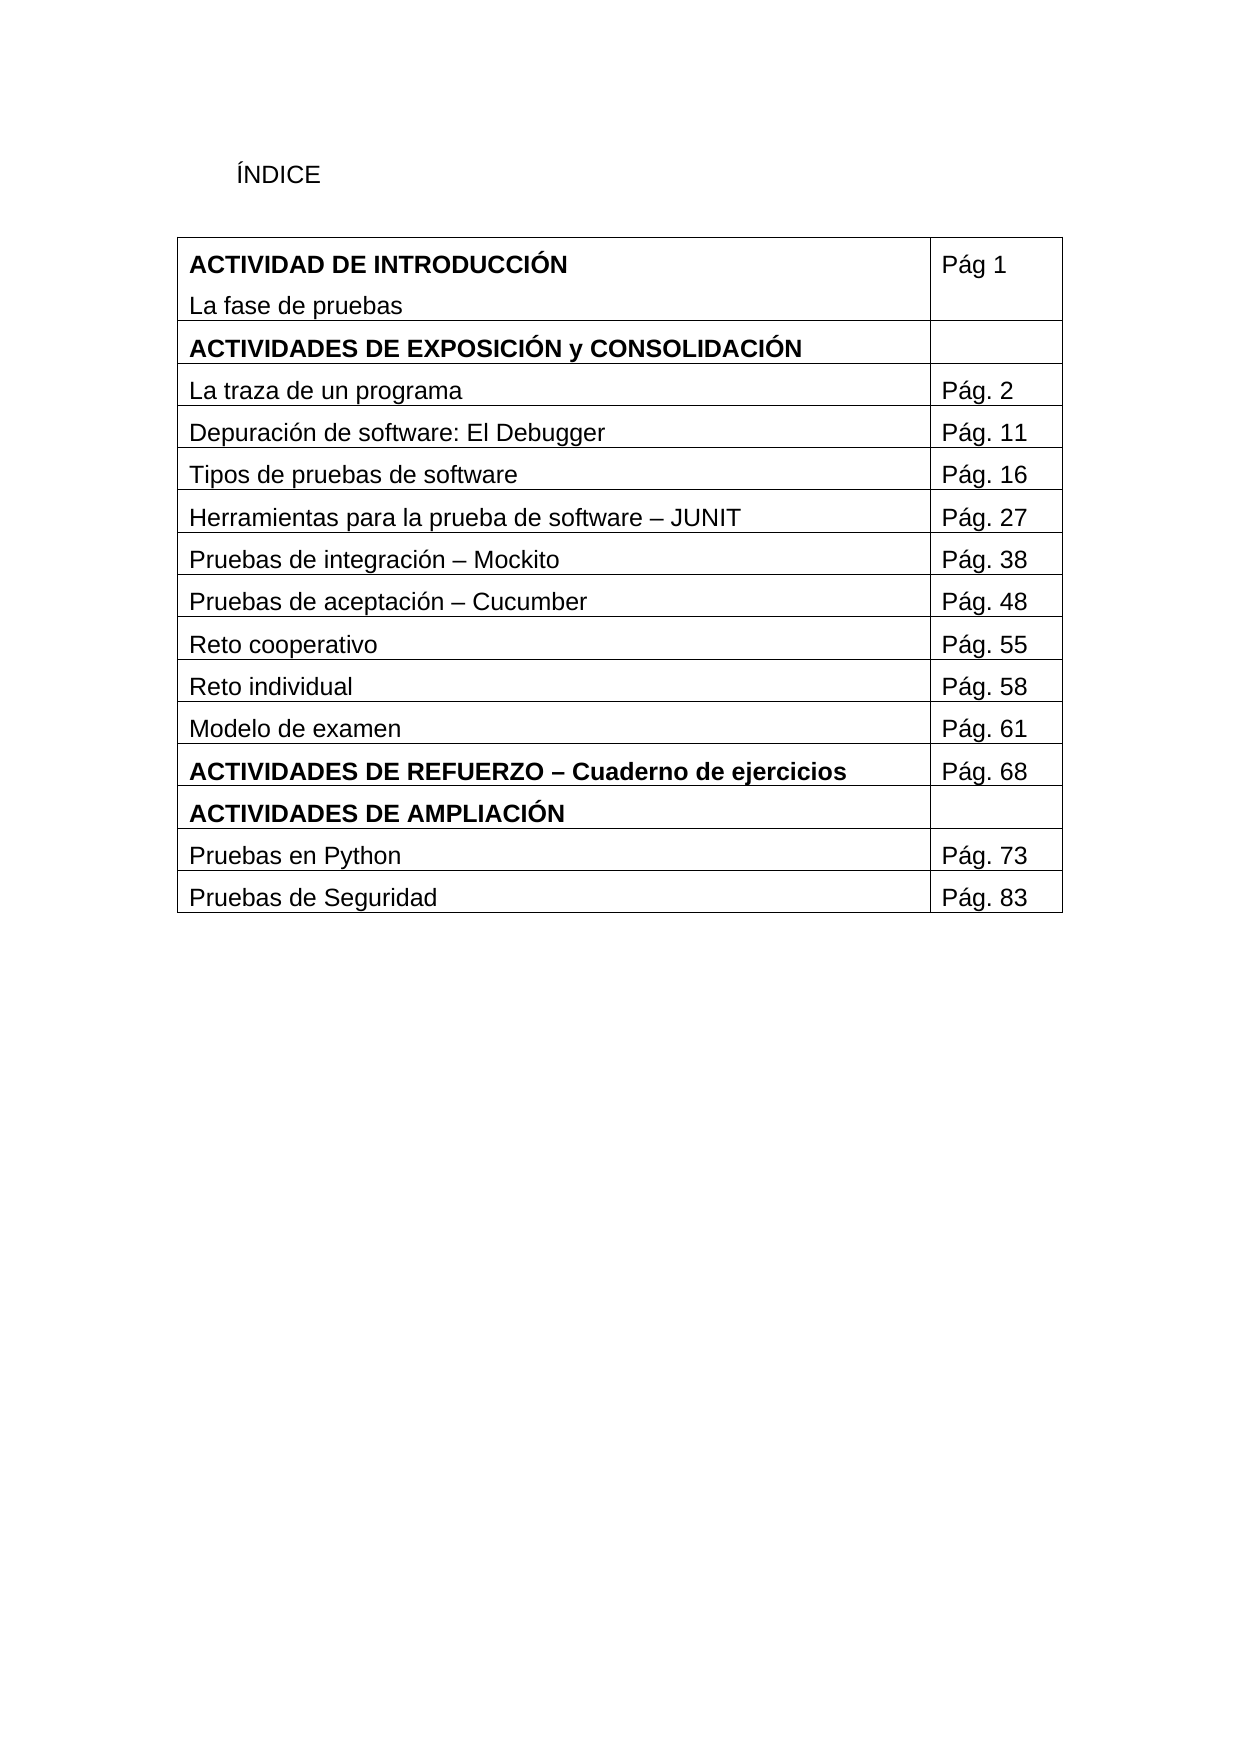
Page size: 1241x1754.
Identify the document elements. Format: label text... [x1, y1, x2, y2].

table_cell Herramientas para la prueba de software – JUNIT [178, 490, 930, 532]
table_cell Pruebas de integración – Mockito [178, 533, 930, 574]
text ÍNDICE [177, 160, 1063, 189]
table_cell Pág. 38 [931, 533, 1062, 574]
table_cell Reto cooperativo [178, 617, 930, 658]
table_cell La traza de un programa [178, 364, 930, 405]
table_cell Pág. 58 [931, 660, 1062, 701]
table_header Pág 1 [931, 238, 1062, 320]
table_cell ACTIVIDADES DE AMPLIACIÓN [178, 786, 930, 828]
table_cell Tipos de pruebas de software [178, 448, 930, 489]
table_cell Pág. 27 [931, 490, 1062, 532]
table_cell ACTIVIDADES DE EXPOSICIÓN y CONSOLIDACIÓN [178, 321, 930, 362]
table_cell ACTIVIDADES DE REFUERZO – Cuaderno de ejercicios [178, 744, 930, 785]
table_header ACTIVIDAD DE INTRODUCCIÓN La fase de pruebas [178, 238, 930, 320]
table_cell Pág. 83 [931, 871, 1062, 912]
table_cell Depuración de software: El Debugger [178, 406, 930, 447]
table_cell Pág. 16 [931, 448, 1062, 489]
table_cell Pruebas de aceptación – Cucumber [178, 575, 930, 616]
table_cell Pág. 2 [931, 364, 1062, 405]
table_cell [931, 786, 1062, 828]
table_cell Pág. 11 [931, 406, 1062, 447]
table_cell Pág. 68 [931, 744, 1062, 785]
table_cell Reto individual [178, 660, 930, 701]
table_cell Pág. 48 [931, 575, 1062, 616]
table_cell [931, 321, 1062, 362]
table_cell Pág. 55 [931, 617, 1062, 658]
table_cell Modelo de examen [178, 702, 930, 743]
table_cell Pruebas en Python [178, 829, 930, 870]
table_cell Pág. 61 [931, 702, 1062, 743]
table_cell Pág. 73 [931, 829, 1062, 870]
table_cell Pruebas de Seguridad [178, 871, 930, 912]
